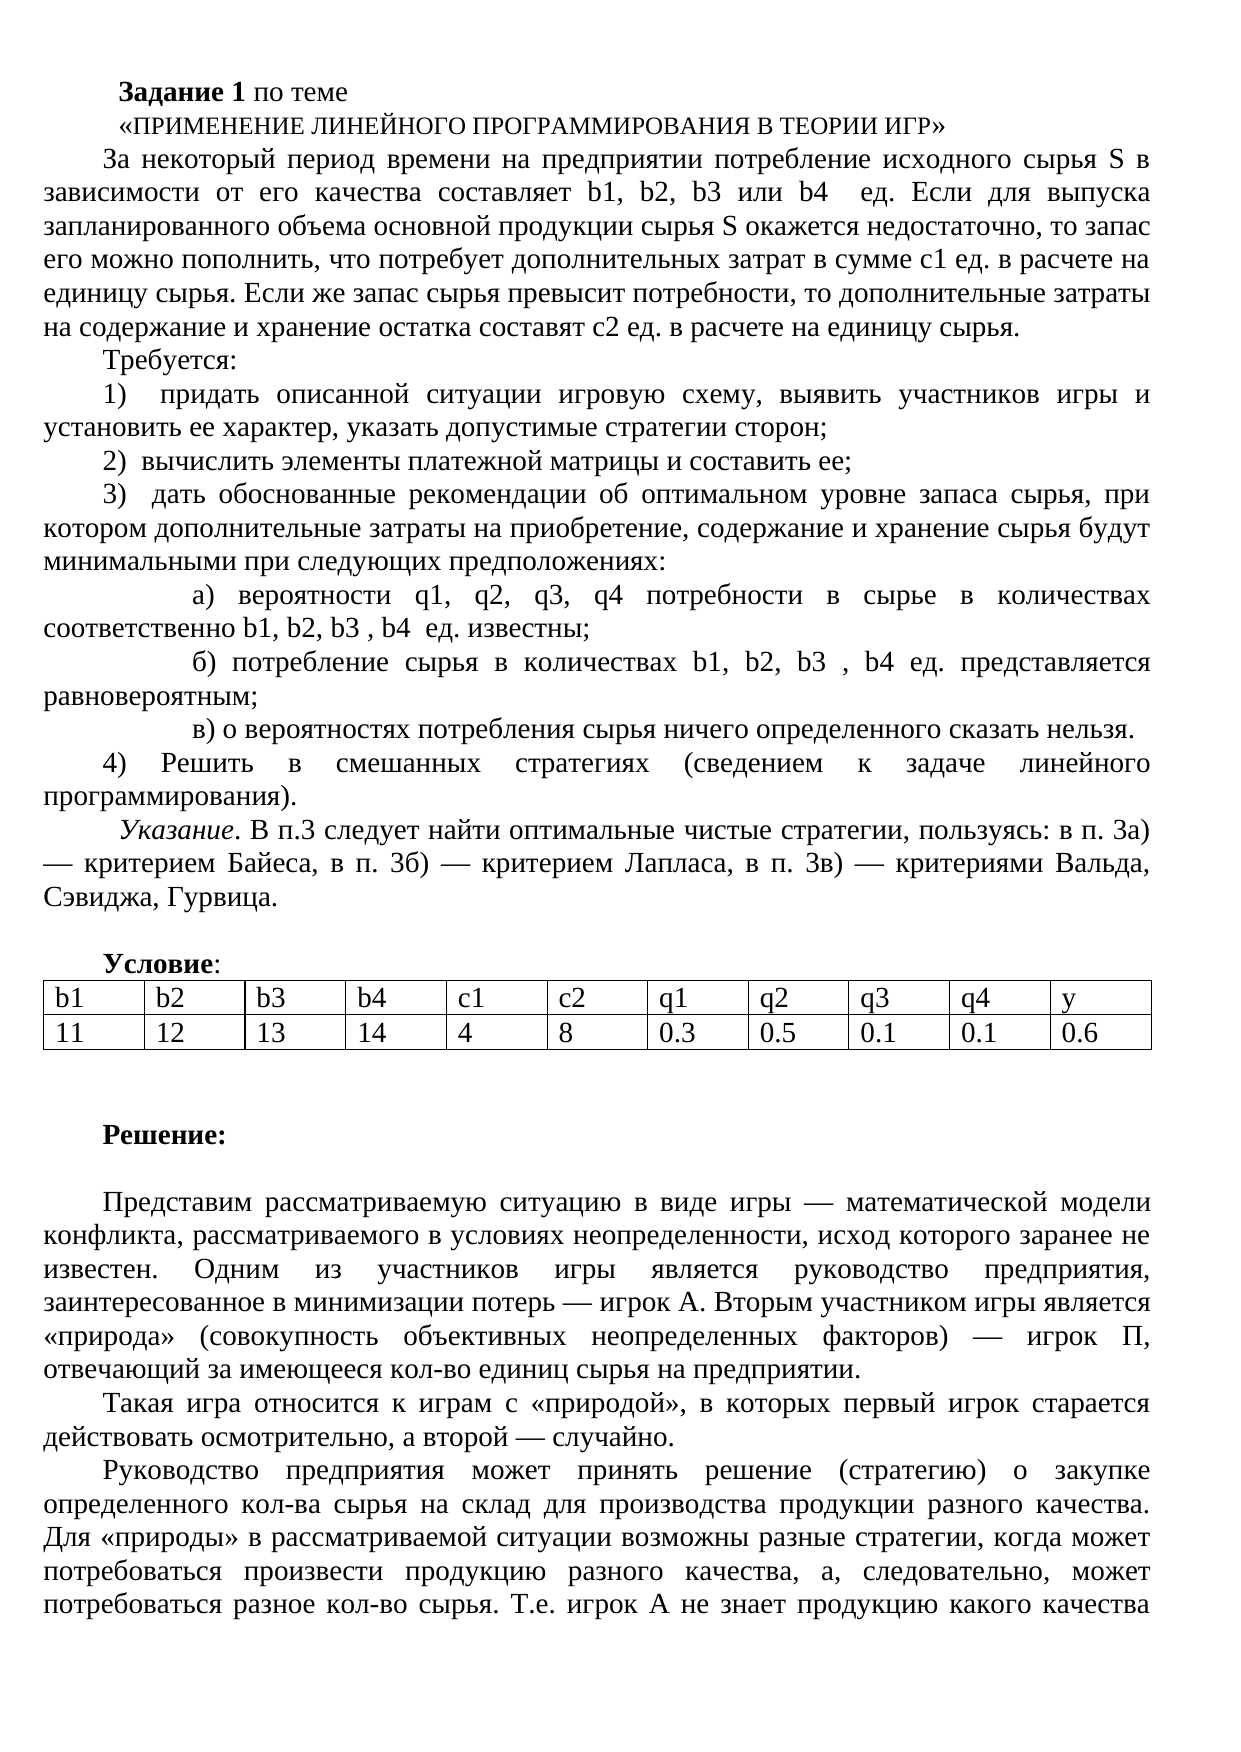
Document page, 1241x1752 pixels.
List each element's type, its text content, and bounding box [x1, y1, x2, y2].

text Указание. В п.3 следует найти оптимальные чистые стратегии, пользуясь: в п. 3а) — критерием Байеса, в п. 3б) — критерием Лапласа, в п. 3в) — критериями Вальда, Сэвиджа, Гурвица. [43, 812, 1152, 912]
table_header q3 [849, 981, 949, 1014]
text 4) Решить в смешанных стратегиях (сведением к задаче линейного программирования). [43, 745, 1152, 812]
table_cell 0.3 [648, 1015, 748, 1049]
text Условие: [43, 946, 1152, 979]
text 1) придать описанной ситуации игровую схему, выявить участников игры и установить ее характер, указать допустимые стратегии сторон; [43, 376, 1152, 443]
text 2) вычислить элементы платежной матрицы и составить ее; [43, 443, 1152, 476]
table_cell 13 [246, 1015, 345, 1049]
table_header c1 [447, 981, 547, 1014]
text Решение: [43, 1117, 1152, 1150]
text 3) дать обоснованные рекомендации об оптимальном уровне запаса сырья, при котором дополнительные затраты на приобретение, содержание и хранение сырья будут минимальными при следующих предположениях: [43, 476, 1152, 577]
table_header b2 [145, 981, 244, 1014]
table_header b1 [44, 981, 144, 1014]
table_cell 4 [447, 1015, 547, 1049]
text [43, 1452, 1152, 1620]
text Требуется: [43, 342, 1152, 376]
table_header q1 [648, 981, 748, 1014]
table_cell 14 [346, 1015, 446, 1049]
table_cell 11 [44, 1015, 144, 1049]
table_cell 0.1 [849, 1015, 949, 1049]
table_cell 0.5 [749, 1015, 848, 1049]
text Представим рассматриваемую ситуацию в виде игры — математической модели конфликта, рассматриваемого в условиях неопределенности, исход которого заранее не известен. Одним из участников игры является руководство предприятия, заинтересованное в минимизации потерь — игрок A. Вторым участником игры является «природа» (совокупность объективных неопределенных факторов) — игрок П, отвечающий за имеющееся кол-во единиц сырья на предприятии. [43, 1184, 1152, 1385]
text а) вероятности q1, q2, q3, q4 потребности в сырье в количествах соответственно b1, b2, b3 , b4 ед. известны; [43, 577, 1152, 644]
table_cell 8 [548, 1015, 647, 1049]
table_header q2 [749, 981, 848, 1014]
table_cell 0.6 [1051, 1015, 1151, 1049]
text б) потребление сырья в количествах b1, b2, b3 , b4 ед. представляется равновероятным; [43, 644, 1152, 711]
text Такая игра относится к играм с «природой», в которых первый игрок старается действовать осмотрительно, а второй — случайно. [43, 1385, 1152, 1452]
table_cell 12 [145, 1015, 244, 1049]
text За некоторый период времени на предприятии потребление исходного сырья S в зависимости от его качества составляет b1, b2, b3 или b4 ед. Если для выпуска запланированного объема основной продукции сырья S окажется недостаточно, то запас его можно пополнить, что потребует дополнительных затрат в сумме c1 ед. в расчете на единицу сырья. Если же запас сырья превысит потребности, то дополнительные затраты на содержание и хранение остатка составят с2 ед. в расчете на единицу сырья. [43, 141, 1152, 342]
table_header q4 [950, 981, 1050, 1014]
text «ПРИМЕНЕНИЕ ЛИНЕЙНОГО ПРОГРАММИРОВАНИЯ В ТЕОРИИ ИГР» [118, 107, 1152, 141]
table_header b4 [346, 981, 446, 1014]
table_cell 0.1 [950, 1015, 1050, 1049]
table_header c2 [548, 981, 647, 1014]
text Задание 1 по теме [118, 74, 1152, 107]
table_header b3 [246, 981, 345, 1014]
table_header y [1051, 981, 1151, 1014]
text в) о вероятностях потребления сырья ничего определенного сказать нельзя. [43, 711, 1152, 745]
